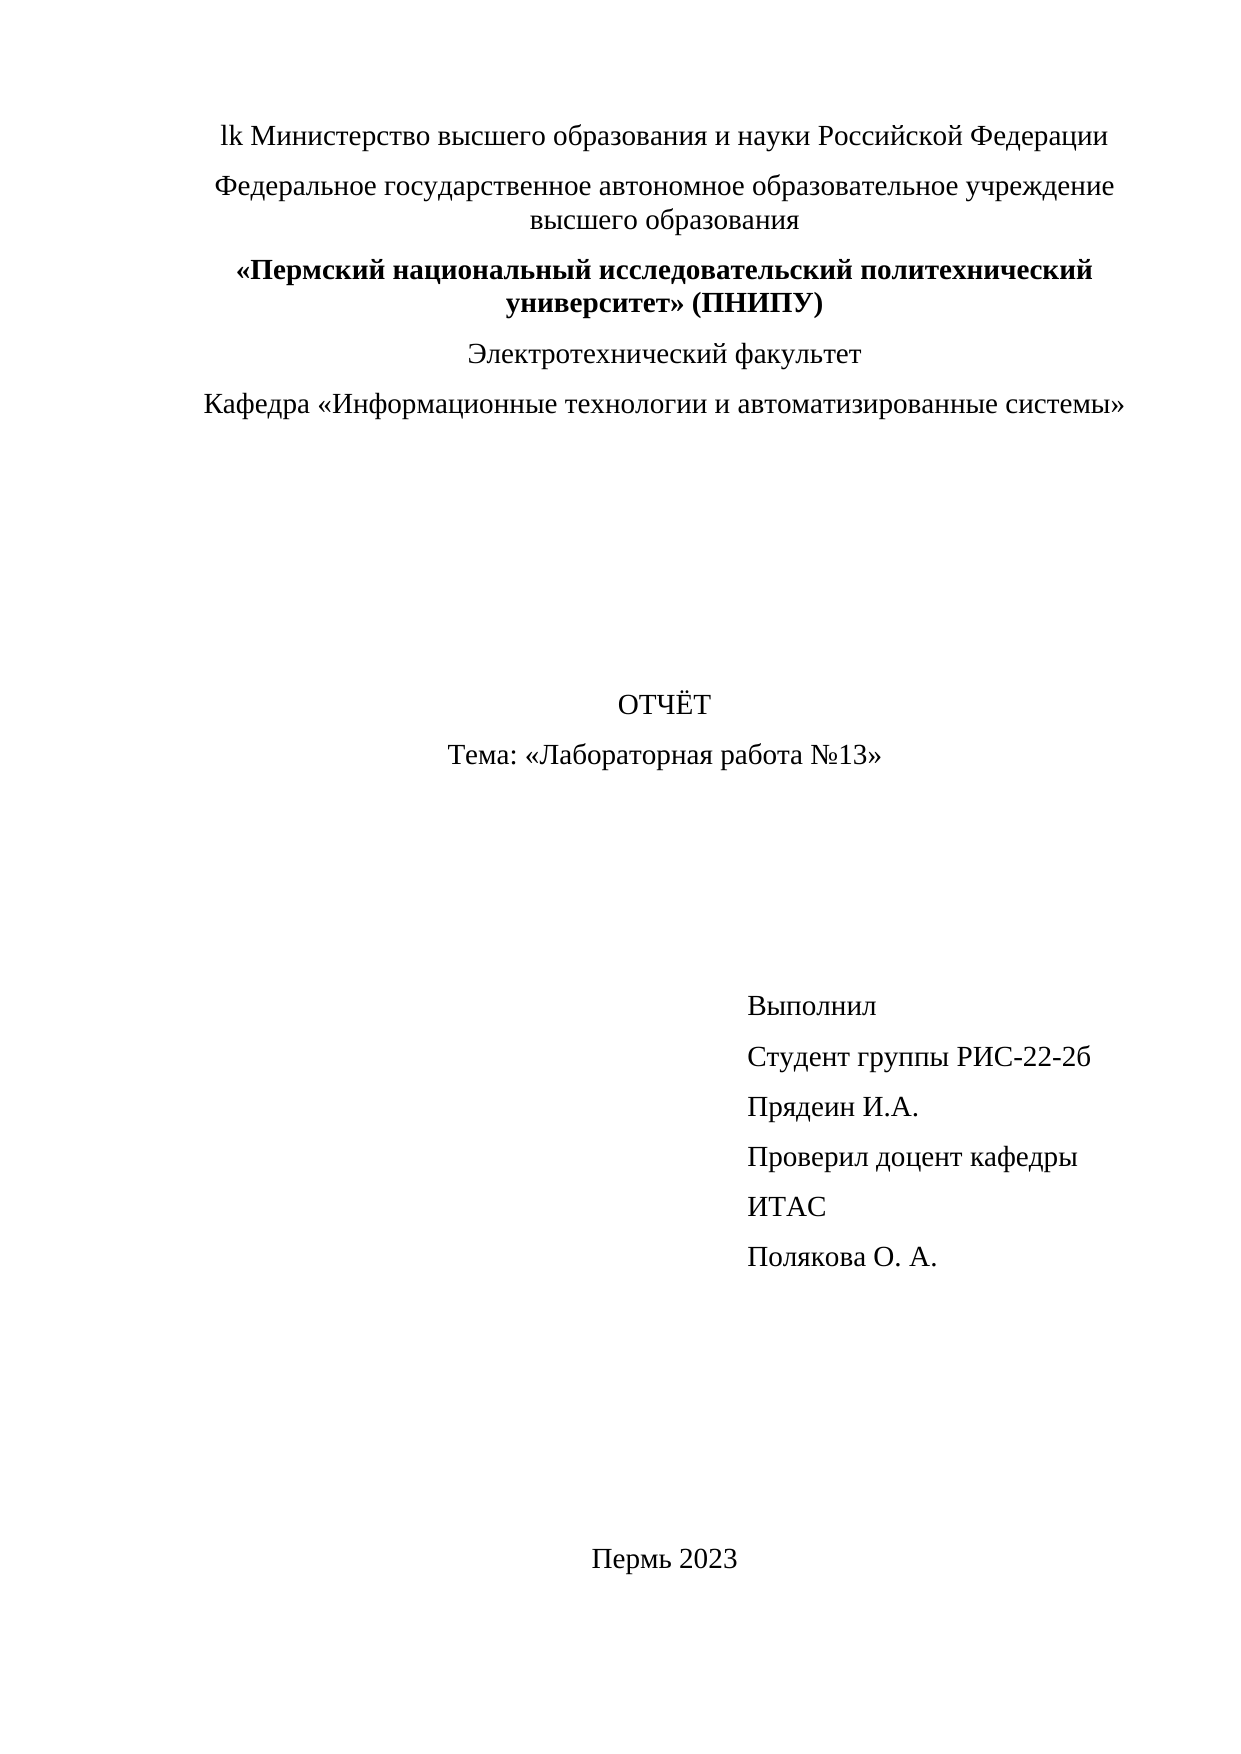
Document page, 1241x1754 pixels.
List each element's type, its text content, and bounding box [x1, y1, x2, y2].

text Прядеин И.А. [673, 1089, 1152, 1122]
text Федеральное государственное автономное образовательное учреждение высшего образования [177, 168, 1152, 235]
text Проверил доцент кафедры [673, 1139, 1152, 1173]
text lk Министерство высшего образования и науки Российской Федерации [177, 118, 1152, 152]
text Пермь 2023 [177, 1541, 1152, 1574]
text Выполнил [673, 988, 1152, 1022]
text ИТАС [673, 1189, 1152, 1223]
text ОТЧЁТ [177, 687, 1152, 721]
text Электротехнический факультет [177, 336, 1152, 369]
text Тема: «Лабораторная работа №13» [177, 737, 1152, 771]
text Полякова О. А. [673, 1239, 1152, 1273]
text «Пермский национальный исследовательский политехнический университет» (ПНИПУ) [177, 252, 1152, 319]
text Кафедра «Информационные технологии и автоматизированные системы» [177, 386, 1152, 419]
text Студент группы РИС-22-2б [673, 1039, 1152, 1072]
